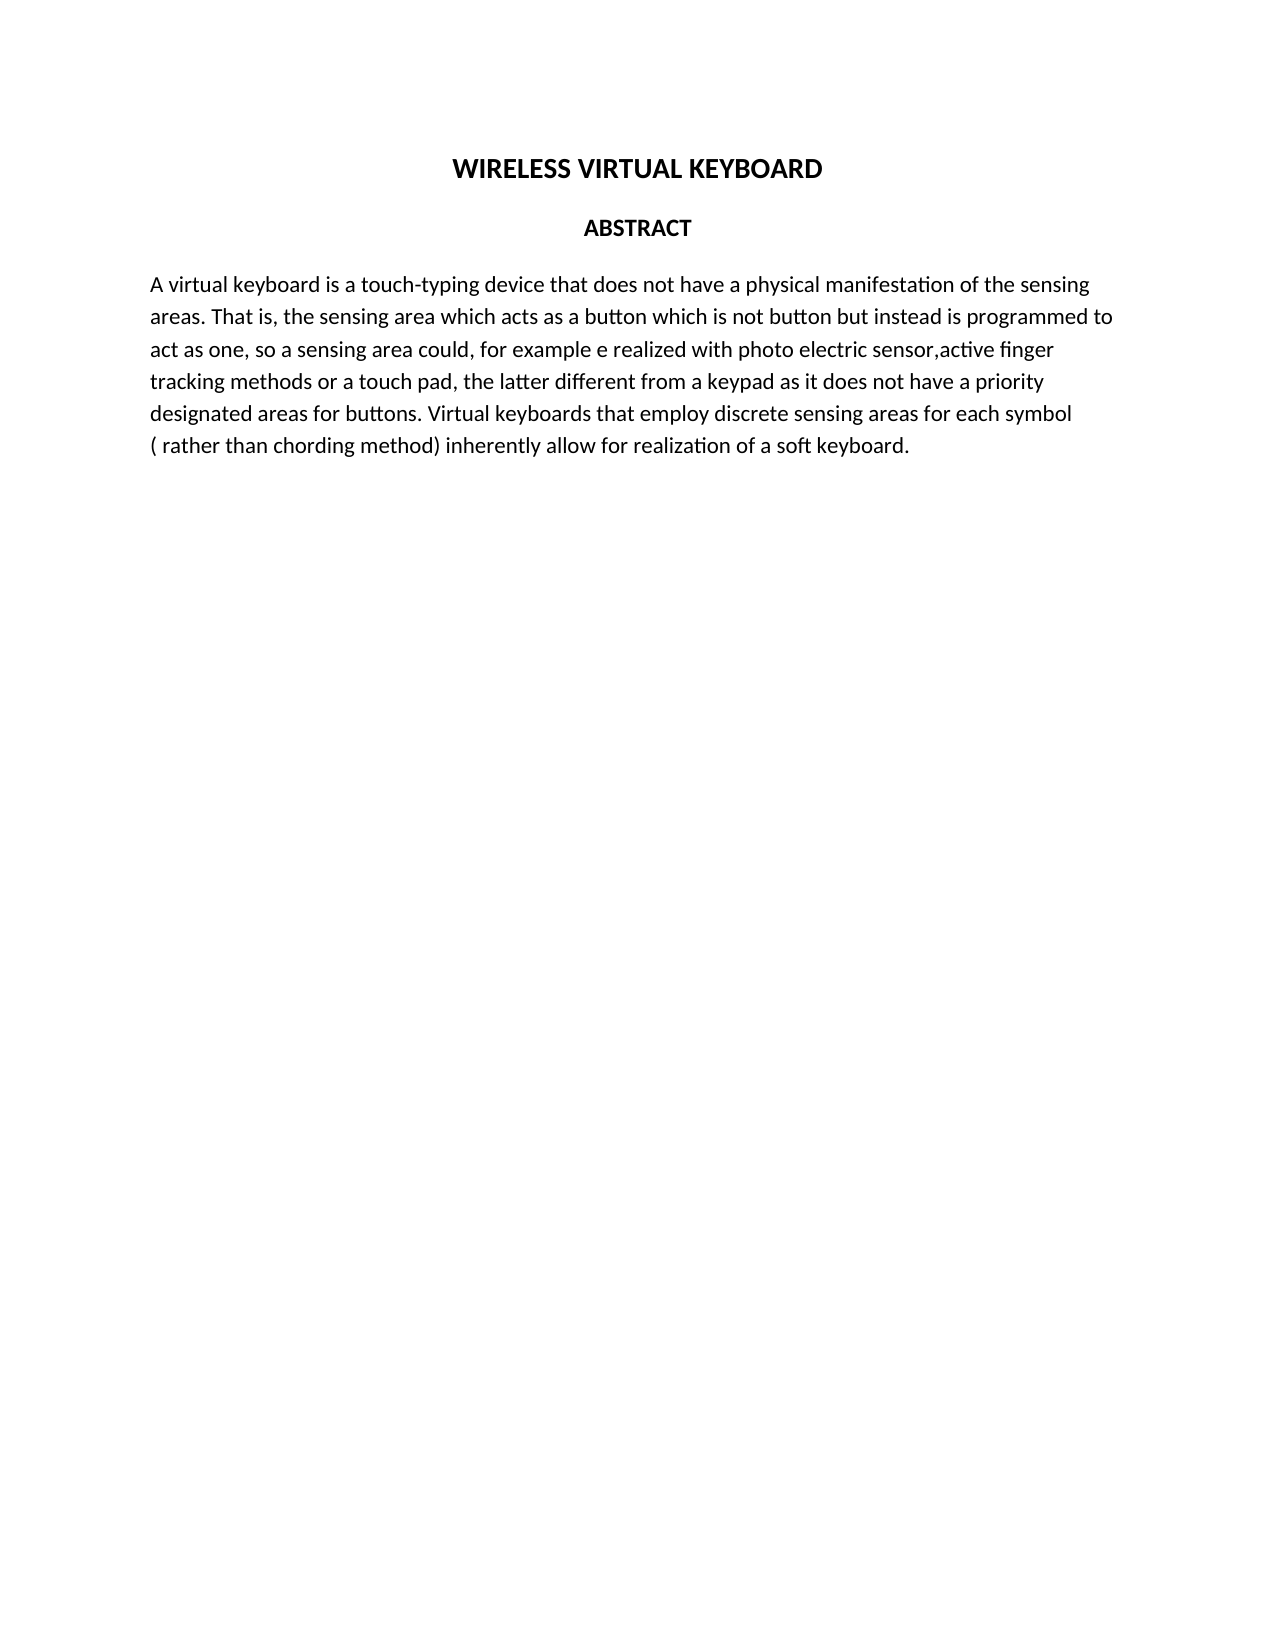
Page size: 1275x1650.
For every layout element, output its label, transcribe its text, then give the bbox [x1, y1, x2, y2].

text ABSTRACT [150, 212, 1125, 242]
text A virtual keyboard is a touch-typing device that does not have a physical manifestation of the sensing areas. That is, the sensing area which acts as a button which is not button but instead is programmed to act as one, so a sensing area could, for example e realized with photo electric sensor,active finger tracking methods or a touch pad, the latter different from a keypad as it does not have a priority designated areas for buttons. Virtual keyboards that employ discrete sensing areas for each symbol ( rather than chording method) inherently allow for realization of a soft keyboard. [150, 270, 1125, 459]
text WIRELESS VIRTUAL KEYBOARD [150, 150, 1125, 186]
